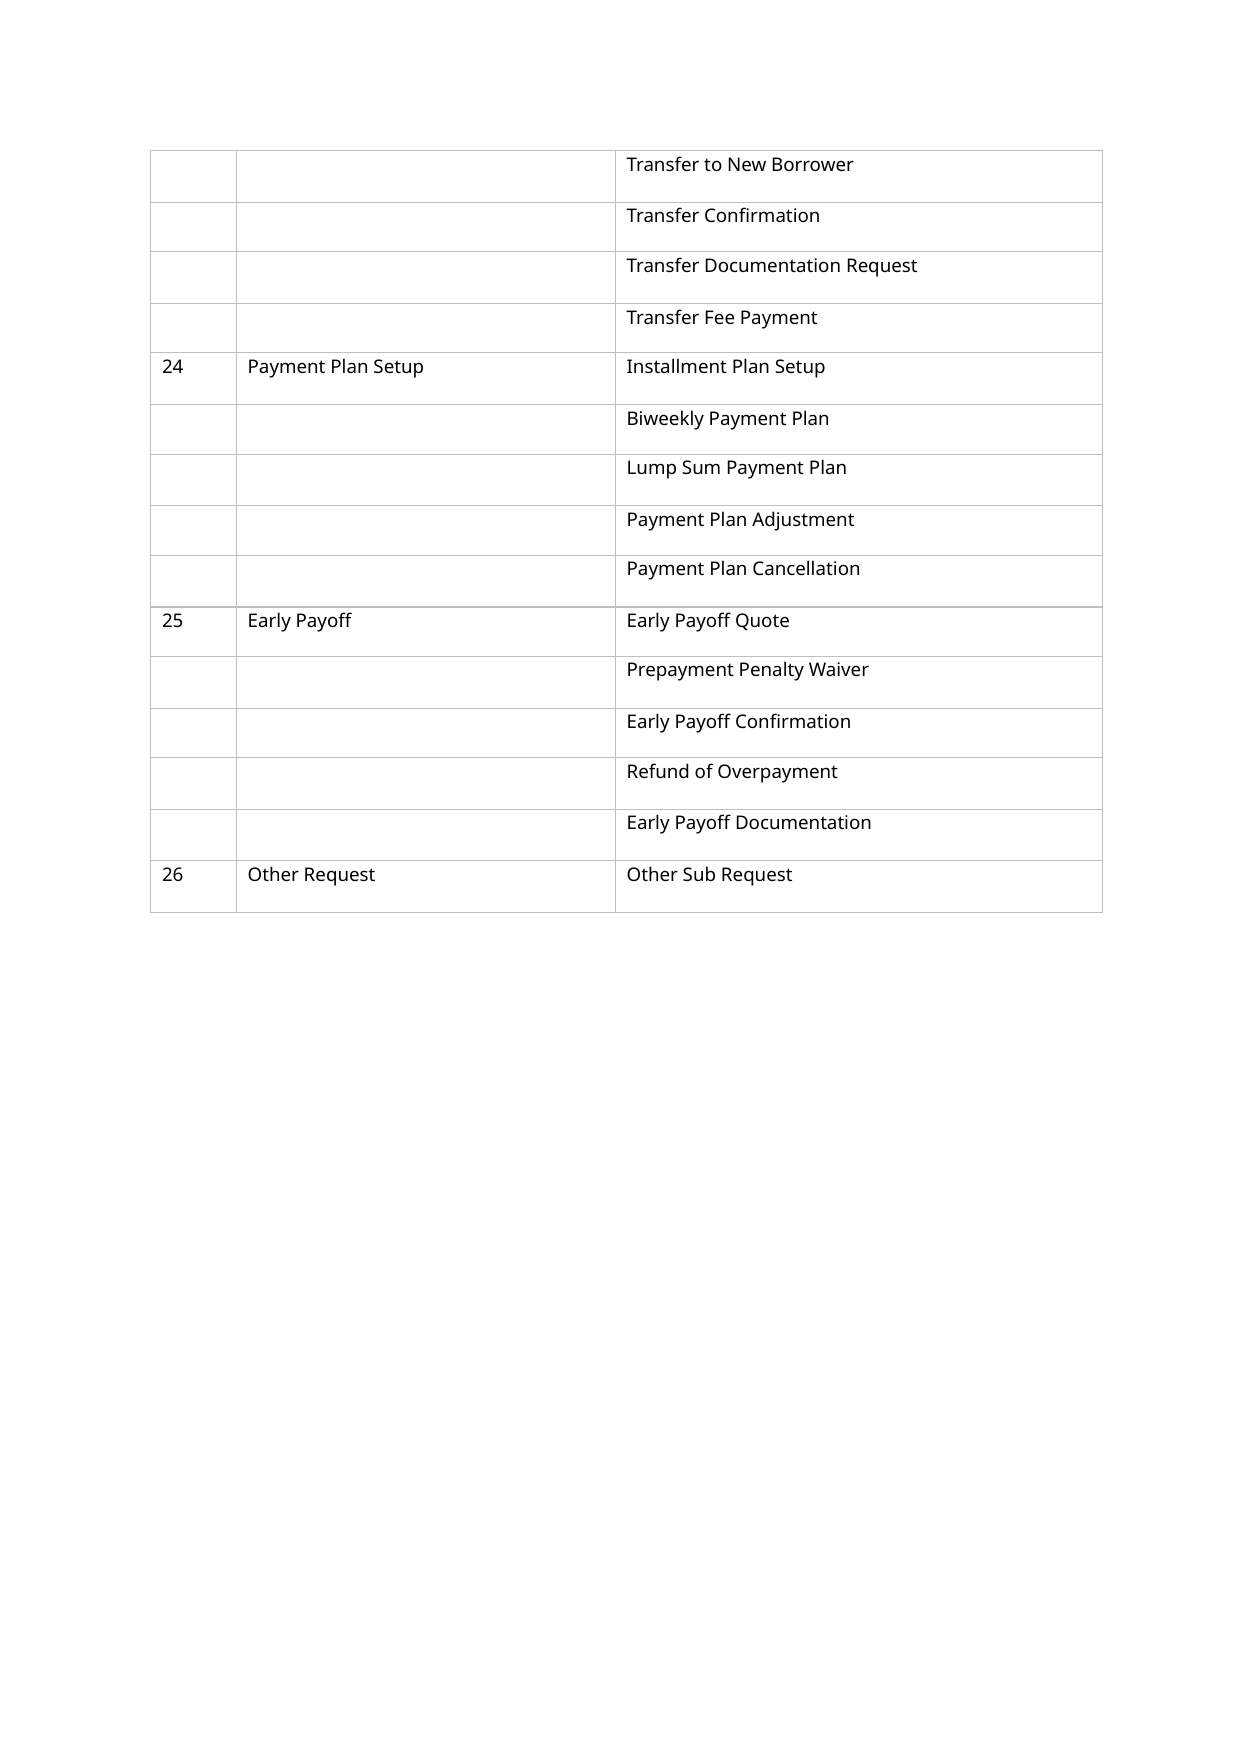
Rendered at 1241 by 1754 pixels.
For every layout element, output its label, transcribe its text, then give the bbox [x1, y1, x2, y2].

table_cell [237, 810, 615, 860]
table_cell [151, 556, 236, 606]
table_cell [237, 657, 615, 707]
table_cell [237, 506, 615, 554]
table_cell [237, 405, 615, 453]
table_cell [151, 657, 236, 707]
table_cell [237, 758, 615, 809]
table_cell [237, 151, 615, 202]
table_cell [151, 203, 236, 251]
table_cell Early Payoff Confirmation [616, 709, 1102, 757]
table_cell Early Payoff Quote [616, 608, 1102, 656]
table_cell [237, 252, 615, 303]
table_cell Transfer Documentation Request [616, 252, 1102, 303]
table_cell Lump Sum Payment Plan [616, 455, 1102, 505]
table_cell [237, 304, 615, 352]
table_cell [237, 556, 615, 606]
table_cell Transfer to New Borrower [616, 151, 1102, 202]
table_cell [151, 405, 236, 453]
table_cell Installment Plan Setup [616, 353, 1102, 404]
table_cell [151, 304, 236, 352]
table_cell Transfer Fee Payment [616, 304, 1102, 352]
table_cell [151, 810, 236, 860]
table_cell [151, 151, 236, 202]
table_cell Transfer Confirmation [616, 203, 1102, 251]
table_cell [151, 506, 236, 554]
table_cell Biweekly Payment Plan [616, 405, 1102, 453]
table_cell [151, 252, 236, 303]
table_cell Refund of Overpayment [616, 758, 1102, 809]
table_cell [151, 455, 236, 505]
table_cell Payment Plan Cancellation [616, 556, 1102, 606]
table_cell Prepayment Penalty Waiver [616, 657, 1102, 707]
table_cell Early Payoff [237, 608, 615, 656]
table_cell [237, 455, 615, 505]
table_cell [237, 203, 615, 251]
table_cell Payment Plan Adjustment [616, 506, 1102, 554]
table_cell Payment Plan Setup [237, 353, 615, 404]
table_cell [151, 709, 236, 757]
table_cell [237, 709, 615, 757]
table_cell Other Sub Request [616, 861, 1102, 912]
table_cell [151, 758, 236, 809]
table_cell 24 [151, 353, 236, 404]
table_cell 25 [151, 608, 236, 656]
table_cell Early Payoff Documentation [616, 810, 1102, 860]
table_cell Other Request [237, 861, 615, 912]
table_cell 26 [151, 861, 236, 912]
